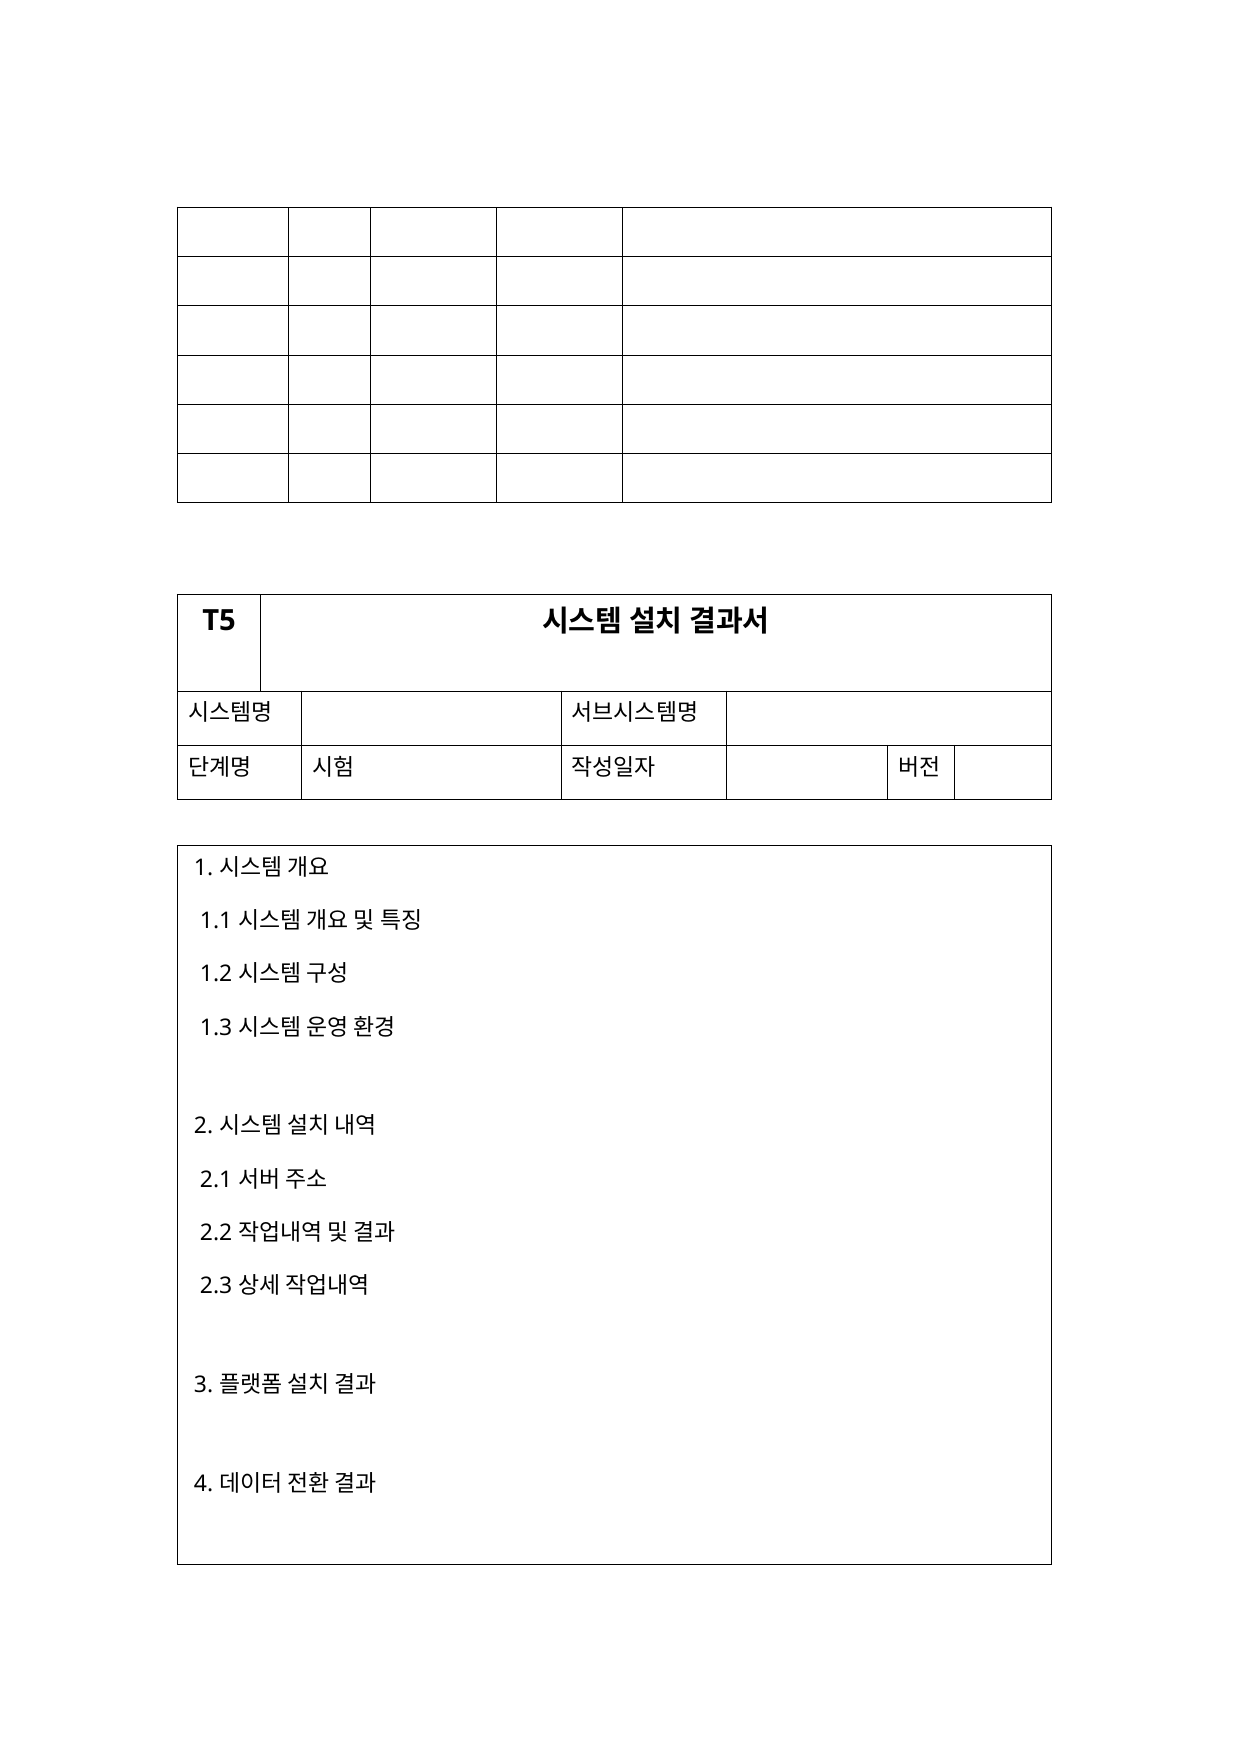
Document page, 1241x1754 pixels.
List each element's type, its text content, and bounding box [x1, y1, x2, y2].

table_header T5 [178, 595, 260, 691]
table_cell [289, 356, 370, 404]
table_cell [497, 356, 622, 404]
table_cell [727, 692, 1051, 745]
table_cell [289, 454, 370, 502]
table_cell [371, 405, 496, 453]
table_cell [497, 208, 622, 256]
table_cell [178, 257, 288, 305]
table_cell [371, 208, 496, 256]
table_cell [623, 257, 1051, 305]
table_cell [302, 692, 561, 745]
table_cell [371, 257, 496, 305]
table_cell 단계명 [178, 746, 301, 799]
table_cell [623, 454, 1051, 502]
table_cell [623, 208, 1051, 256]
table_cell [623, 405, 1051, 453]
table_cell 시스템명 [178, 692, 301, 745]
table_cell [178, 356, 288, 404]
table_cell [955, 746, 1051, 799]
table_cell [371, 306, 496, 354]
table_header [178, 846, 1051, 1564]
table_cell [178, 405, 288, 453]
table_cell 시험 [302, 746, 561, 799]
table_cell [289, 405, 370, 453]
table_cell 작성일자 [562, 746, 726, 799]
table_cell [623, 356, 1051, 404]
table_cell [497, 405, 622, 453]
table_cell [371, 454, 496, 502]
table_cell [623, 306, 1051, 354]
table_cell [289, 257, 370, 305]
table_cell 버전 [888, 746, 954, 799]
table_cell [497, 306, 622, 354]
table_cell [371, 356, 496, 404]
table_cell [497, 454, 622, 502]
table_cell [178, 454, 288, 502]
table_header 시스템 설치 결과서 [261, 595, 1051, 691]
table_cell [497, 257, 622, 305]
table_cell [289, 208, 370, 256]
table_cell [289, 306, 370, 354]
table_cell [178, 306, 288, 354]
table_cell [727, 746, 887, 799]
table_cell [178, 208, 288, 256]
table_cell 서브시스템명 [562, 692, 726, 745]
